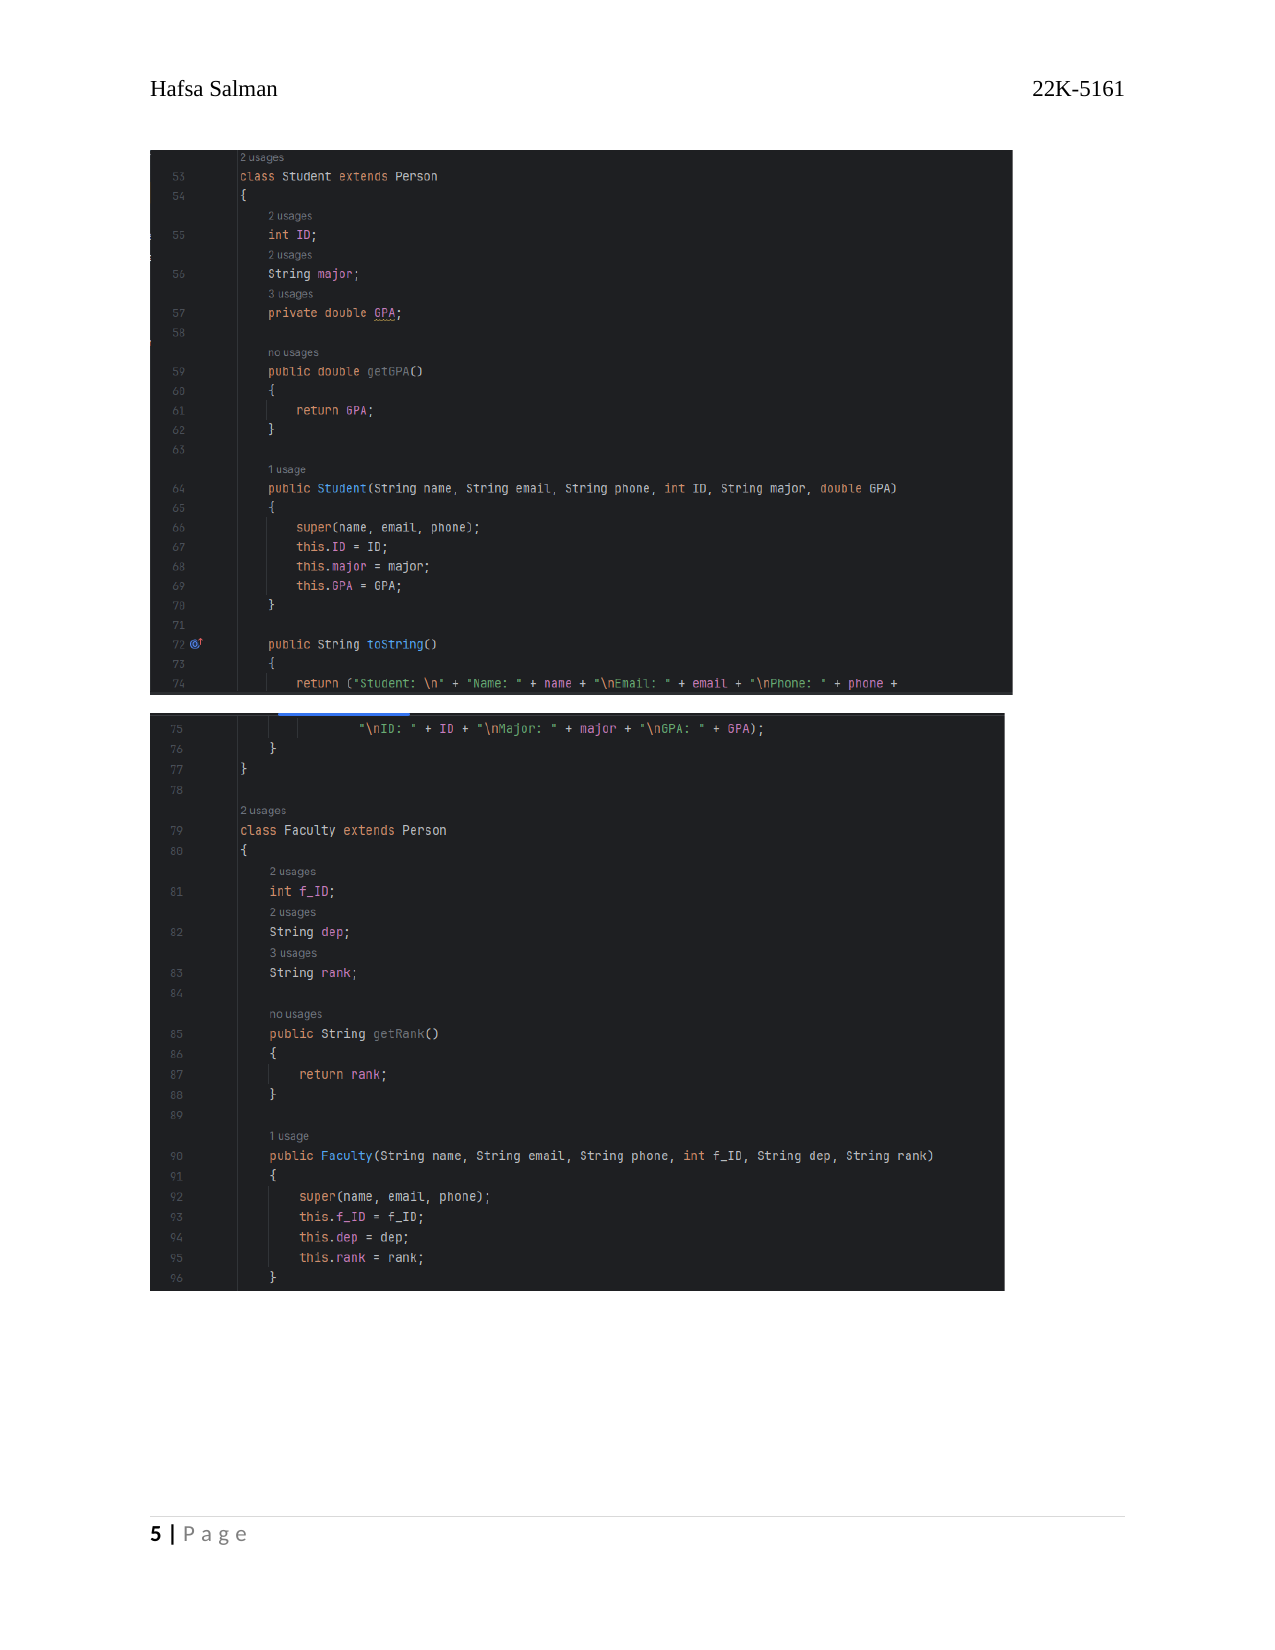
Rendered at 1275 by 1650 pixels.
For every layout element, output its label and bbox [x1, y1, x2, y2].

picture [150, 150, 1013, 695]
picture [150, 713, 1005, 1291]
